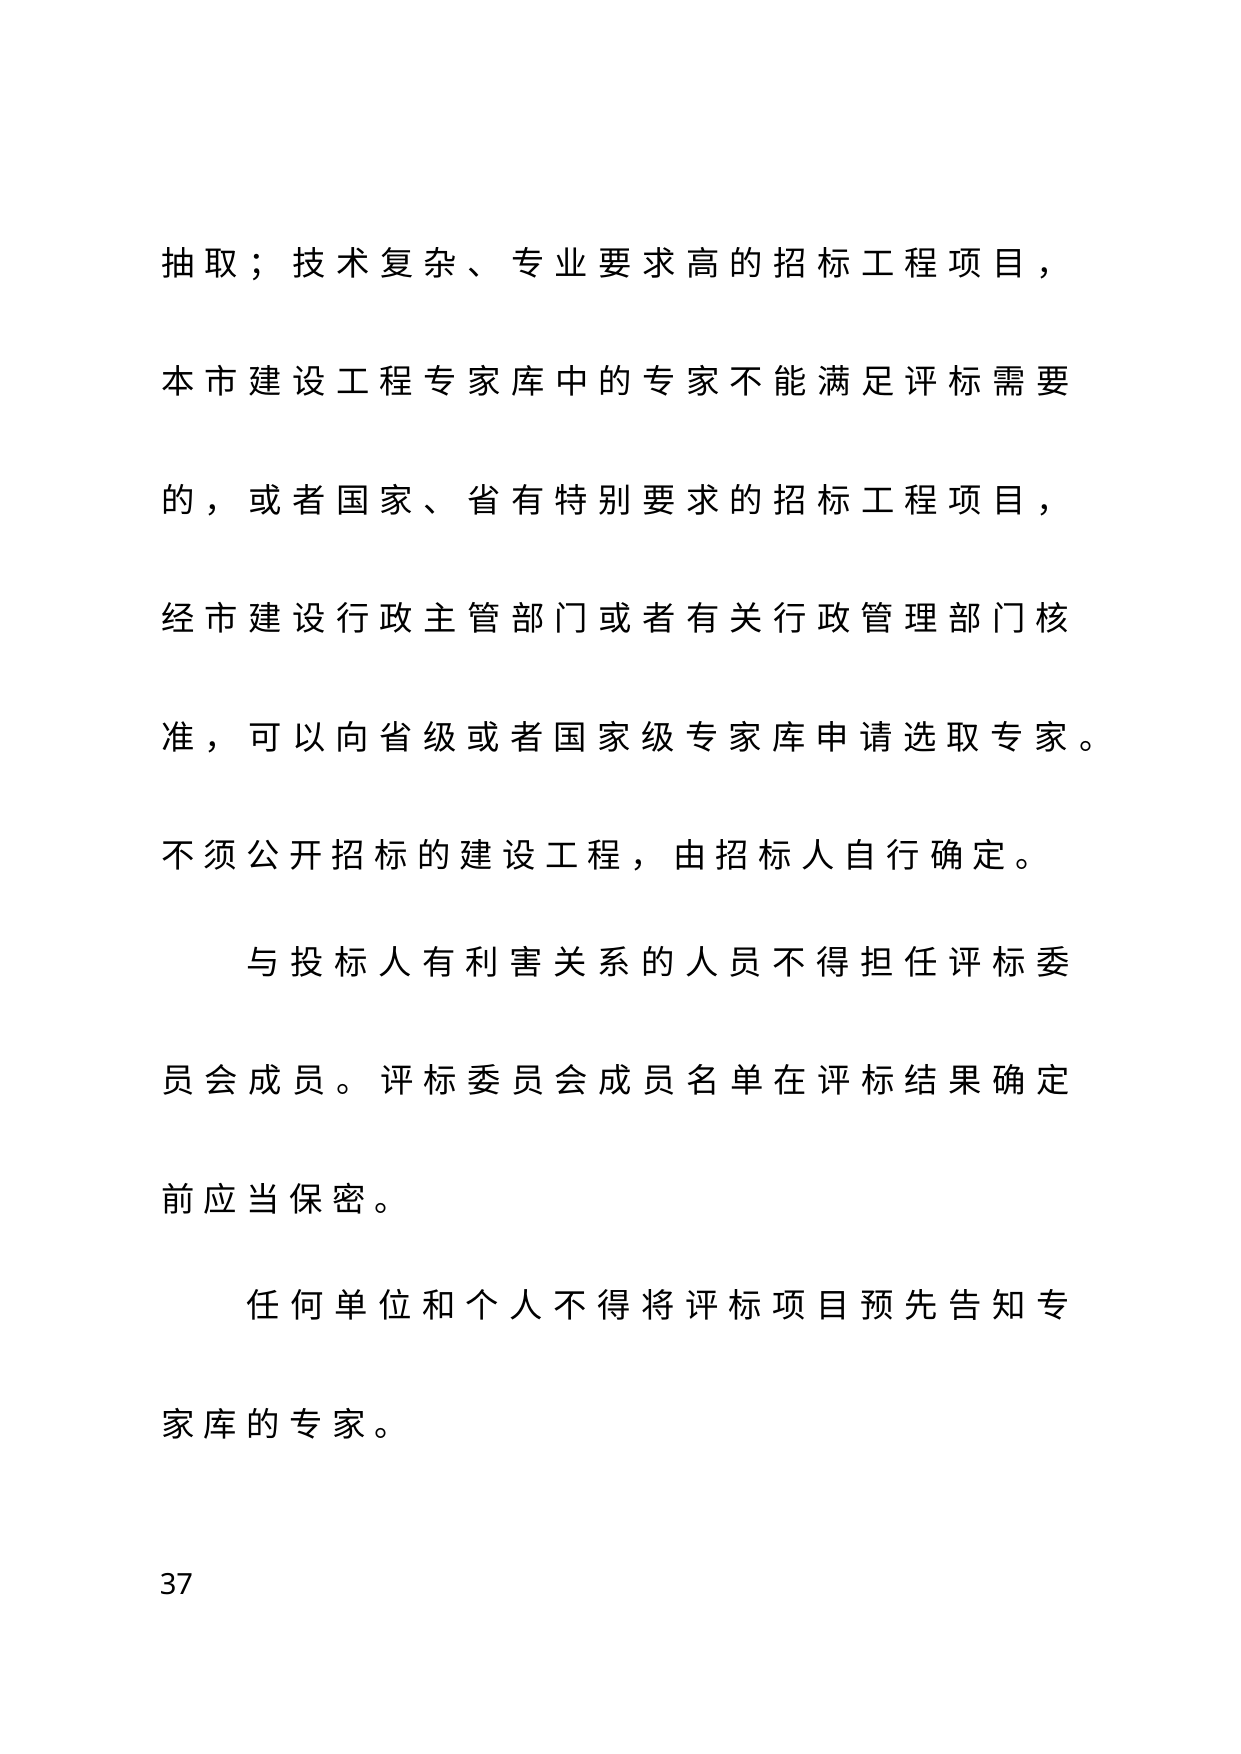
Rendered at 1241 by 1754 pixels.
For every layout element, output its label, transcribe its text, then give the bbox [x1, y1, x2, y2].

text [161, 213, 1079, 900]
text 任何单位和个人不得将评标项目预先告知专家库的专家。 [161, 1256, 1079, 1469]
text 与投标人有利害关系的人员不得担任评标委员会成员。评标委员会成员名单在评标结果确定前应当保密。 [161, 912, 1079, 1244]
